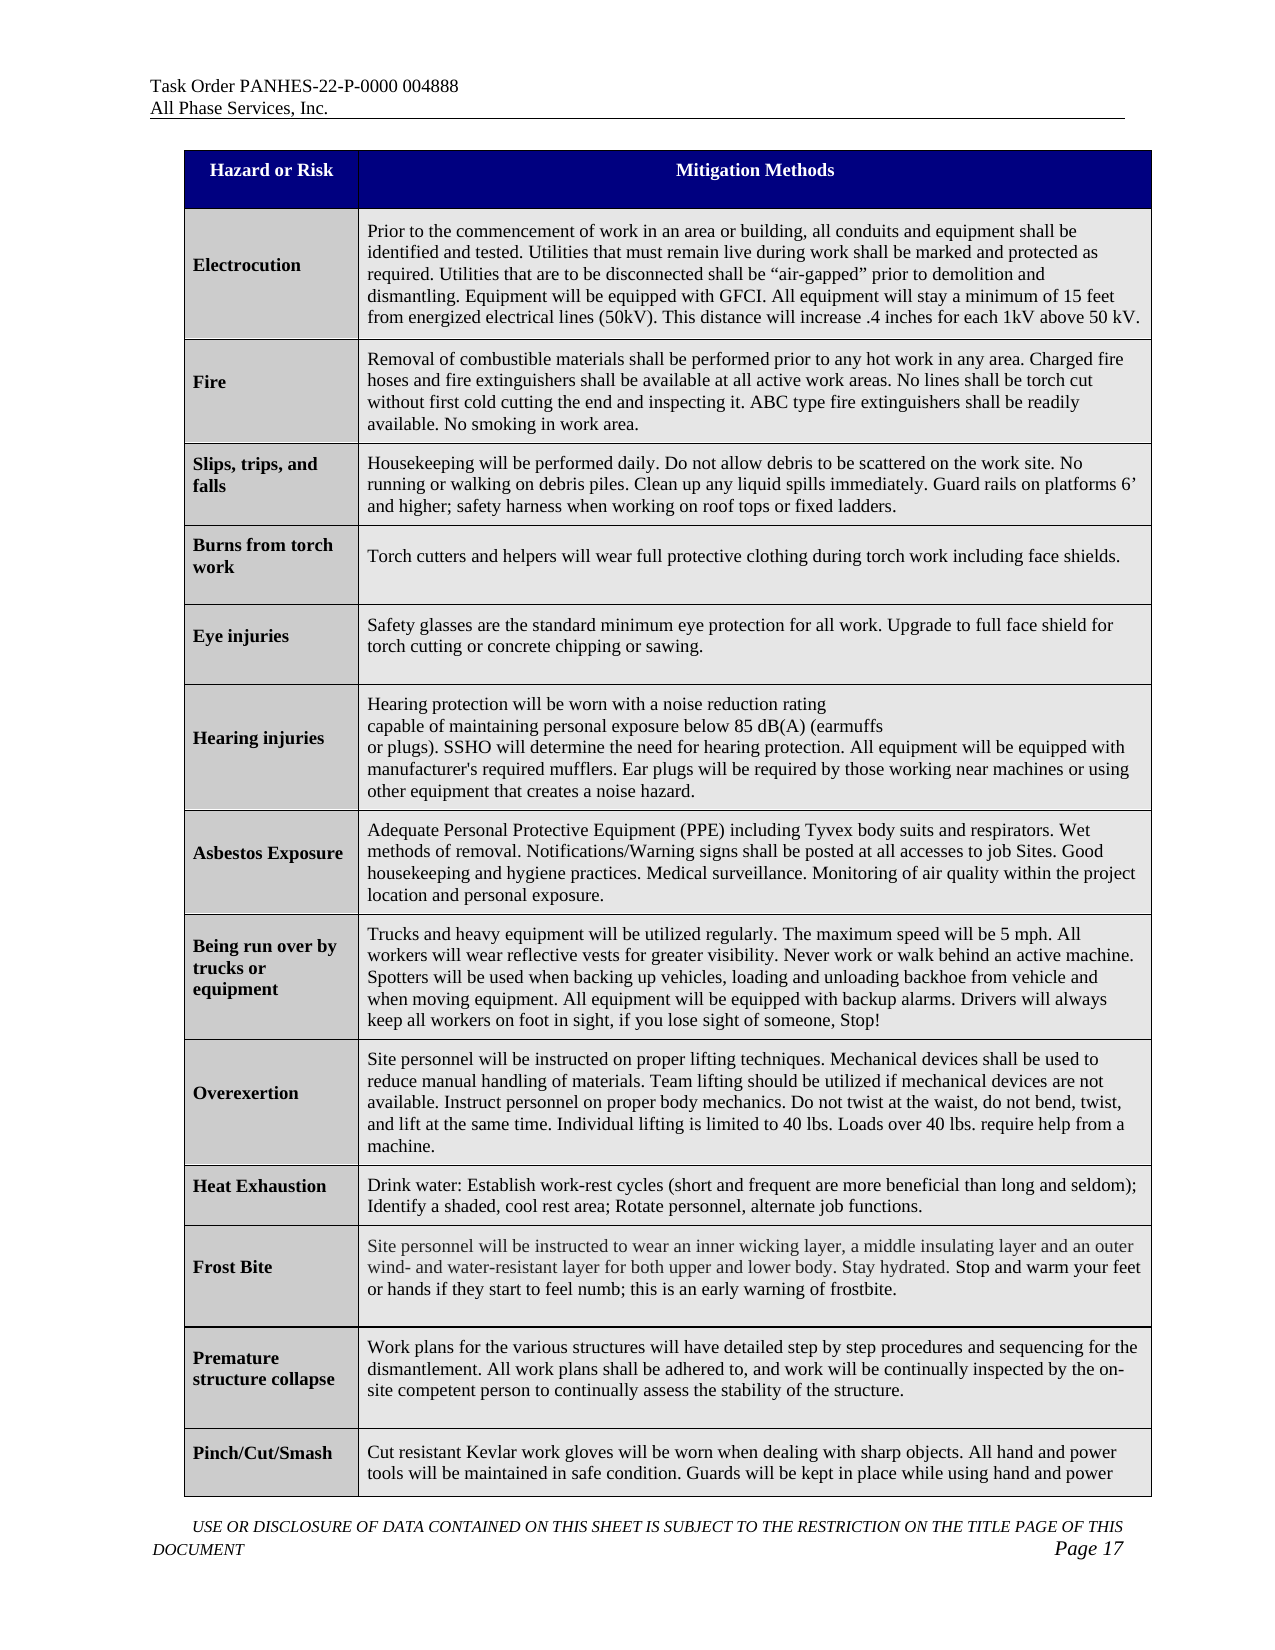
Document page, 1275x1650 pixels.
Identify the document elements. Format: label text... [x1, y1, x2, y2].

table_cell Housekeeping will be performed daily. Do not allow debris to be scattered on the work site. No running or walking on debris piles. Clean up any liquid spills immediately. Guard rails on platforms 6’ and higher; safety harness when working on roof tops or fixed ladders. [359, 444, 1151, 525]
table_cell Hearing protection will be worn with a noise reduction rating capable of maintaining personal exposure below 85 dB(A) (earmuffs or plugs). SSHO will determine the need for hearing protection. All equipment will be equipped with manufacturer's required mufflers. Ear plugs will be required by those working near machines or using other equipment that creates a noise hazard. [359, 685, 1151, 809]
table_header Hazard or Risk [185, 151, 358, 208]
table_cell Torch cutters and helpers will wear full protective clothing during torch work including face shields. [359, 526, 1151, 604]
table_cell Adequate Personal Protective Equipment (PPE) including Tyvex body suits and respirators. Wet methods of removal. Notifications/Warning signs shall be posted at all accesses to job Sites. Good housekeeping and hygiene practices. Medical surveillance. Monitoring of air quality within the project location and personal exposure. [359, 811, 1151, 913]
table_cell Removal of combustible materials shall be performed prior to any hot work in any area. Charged fire hoses and fire extinguishers shall be available at all active work areas. No lines shall be torch cut without first cold cutting the end and inspecting it. ABC type fire extinguishers shall be readily available. No smoking in work area. [359, 340, 1151, 442]
table_cell Drink water: Establish work-rest cycles (short and frequent are more beneficial than long and seldom); Identify a shaded, cool rest area; Rotate personnel, alternate job functions. [359, 1166, 1151, 1225]
table_cell Heat Exhaustion [185, 1166, 358, 1225]
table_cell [359, 1429, 1151, 1496]
table_cell Fire [185, 340, 358, 442]
table_cell Hearing injuries [185, 685, 358, 809]
table_cell Site personnel will be instructed on proper lifting techniques. Mechanical devices shall be used to reduce manual handling of materials. Team lifting should be utilized if mechanical devices are not available. Instruct personnel on proper body mechanics. Do not twist at the waist, do not bend, twist, and lift at the same time. Individual lifting is limited to 40 lbs. Loads over 40 lbs. require help from a machine. [359, 1040, 1151, 1164]
table_cell Pinch/Cut/Smash [185, 1429, 358, 1496]
table_cell Slips, trips, and falls [185, 444, 358, 525]
table_cell Prior to the commencement of work in an area or building, all conduits and equipment shall be identified and tested. Utilities that must remain live during work shall be marked and protected as required. Utilities that are to be disconnected shall be “air-gapped” prior to demolition and dismantling. Equipment will be equipped with GFCI. All equipment will stay a minimum of 15 feet from energized electrical lines (50kV). This distance will increase .4 inches for each 1kV above 50 kV. [359, 209, 1151, 338]
table_header Mitigation Methods [359, 151, 1151, 208]
table_cell Being run over by trucks or equipment [185, 915, 358, 1039]
table_cell Frost Bite [185, 1226, 358, 1326]
table_cell Eye injuries [185, 605, 358, 684]
table_cell Site personnel will be instructed to wear an inner wicking layer, a middle insulating layer and an outer wind- and water-resistant layer for both upper and lower body. Stay hydrated. Stop and warm your feet or hands if they start to feel numb; this is an early warning of frostbite. [359, 1226, 1151, 1326]
table_cell Safety glasses are the standard minimum eye protection for all work. Upgrade to full face shield for torch cutting or concrete chipping or sawing. [359, 605, 1151, 684]
table_cell Overexertion [185, 1040, 358, 1164]
table_cell Electrocution [185, 209, 358, 338]
table_cell Premature structure collapse [185, 1328, 358, 1428]
table_cell Asbestos Exposure [185, 811, 358, 913]
table_cell Trucks and heavy equipment will be utilized regularly. The maximum speed will be 5 mph. All workers will wear reflective vests for greater visibility. Never work or walk behind an active machine. Spotters will be used when backing up vehicles, loading and unloading backhoe from vehicle and when moving equipment. All equipment will be equipped with backup alarms. Drivers will always keep all workers on foot in sight, if you lose sight of someone, Stop! [359, 915, 1151, 1039]
table_cell Burns from torch work [185, 526, 358, 604]
table_cell Work plans for the various structures will have detailed step by step procedures and sequencing for the dismantlement. All work plans shall be adhered to, and work will be continually inspected by the on-site competent person to continually assess the stability of the structure. [359, 1328, 1151, 1428]
